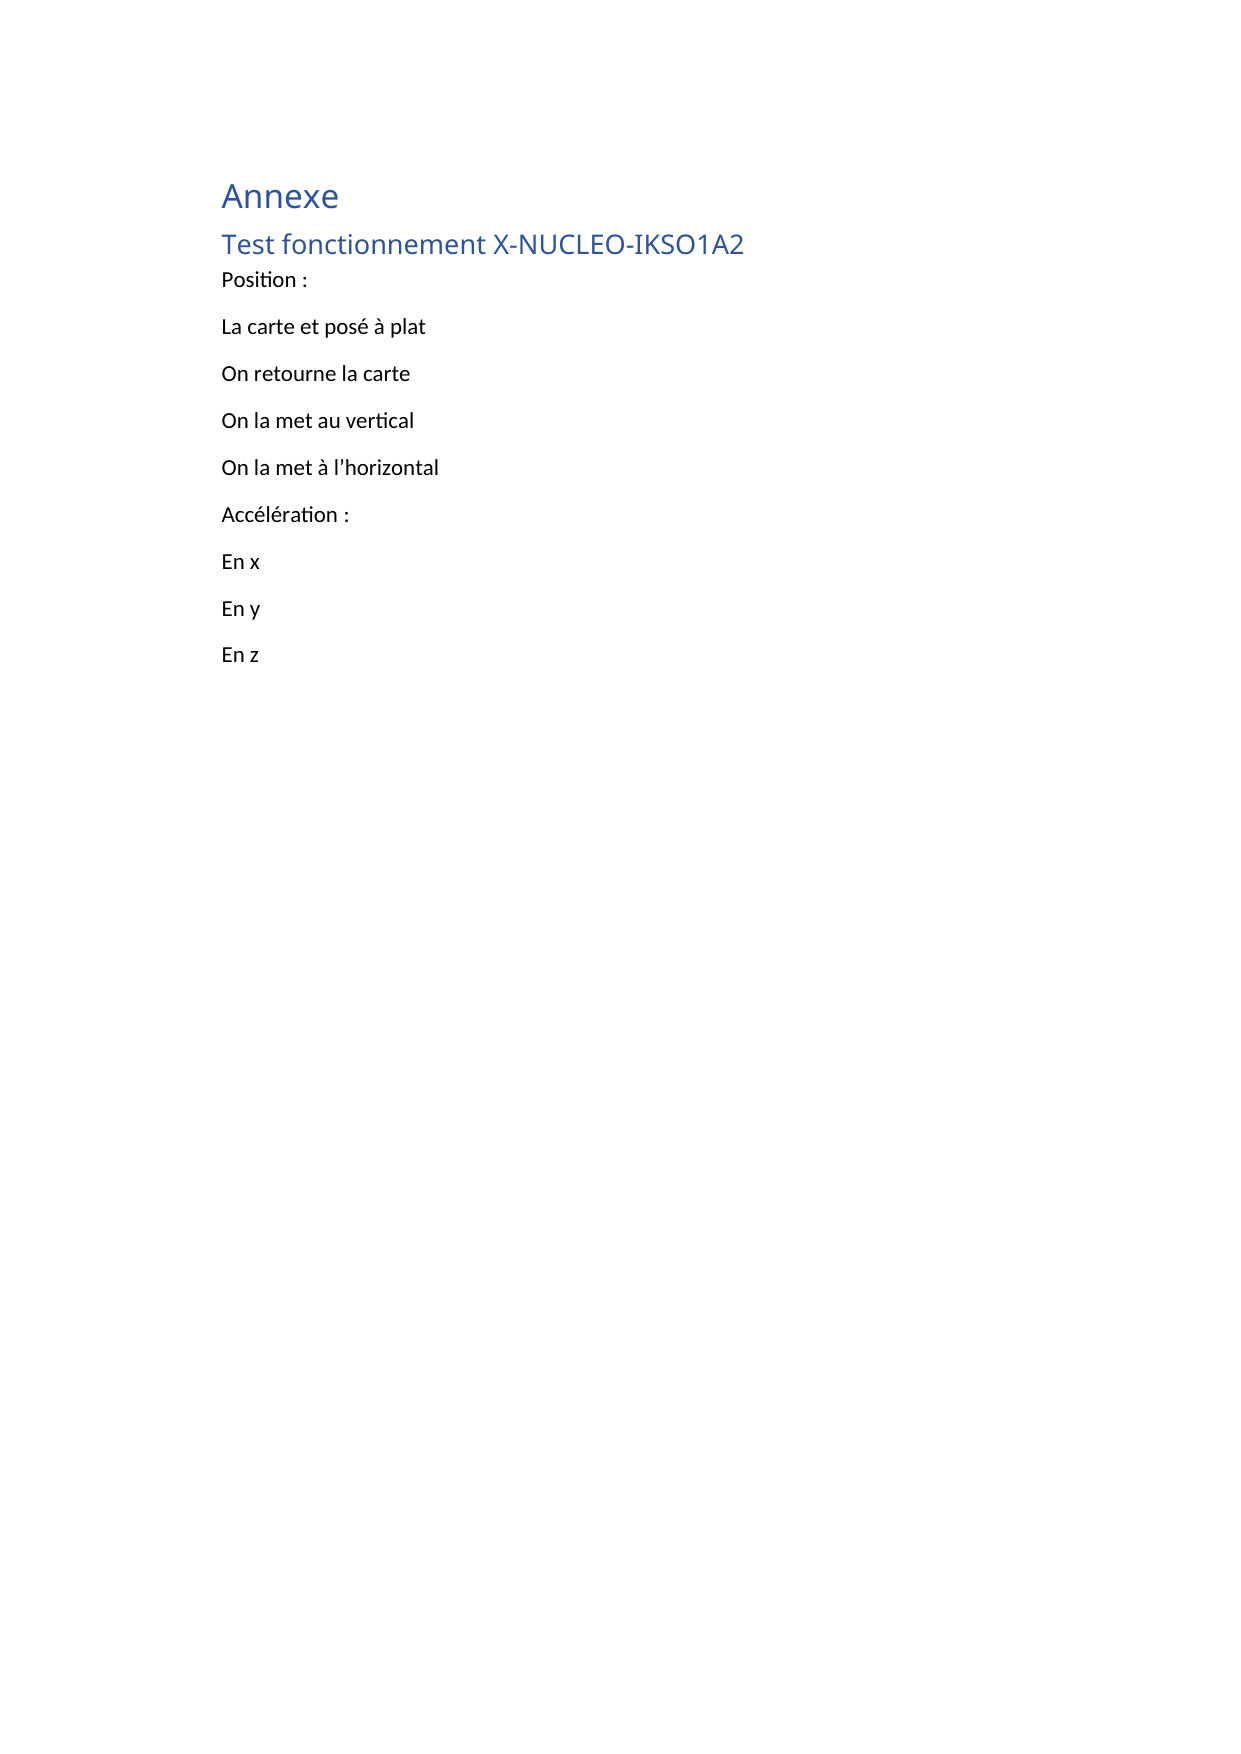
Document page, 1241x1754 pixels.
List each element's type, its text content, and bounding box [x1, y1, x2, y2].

subtitle Annexe [148, 173, 1093, 218]
text On retourne la carte [148, 359, 1093, 387]
text En x [148, 547, 1093, 575]
text On la met au vertical [148, 406, 1093, 434]
text En z [148, 641, 1093, 668]
text Accélération : [148, 500, 1093, 528]
text Position : [148, 266, 1093, 293]
text En y [148, 594, 1093, 622]
subtitle Test fonctionnement X-NUCLEO-IKSO1A2 [148, 226, 1093, 263]
text On la met à l’horizontal [148, 453, 1093, 481]
text La carte et posé à plat [148, 312, 1093, 340]
